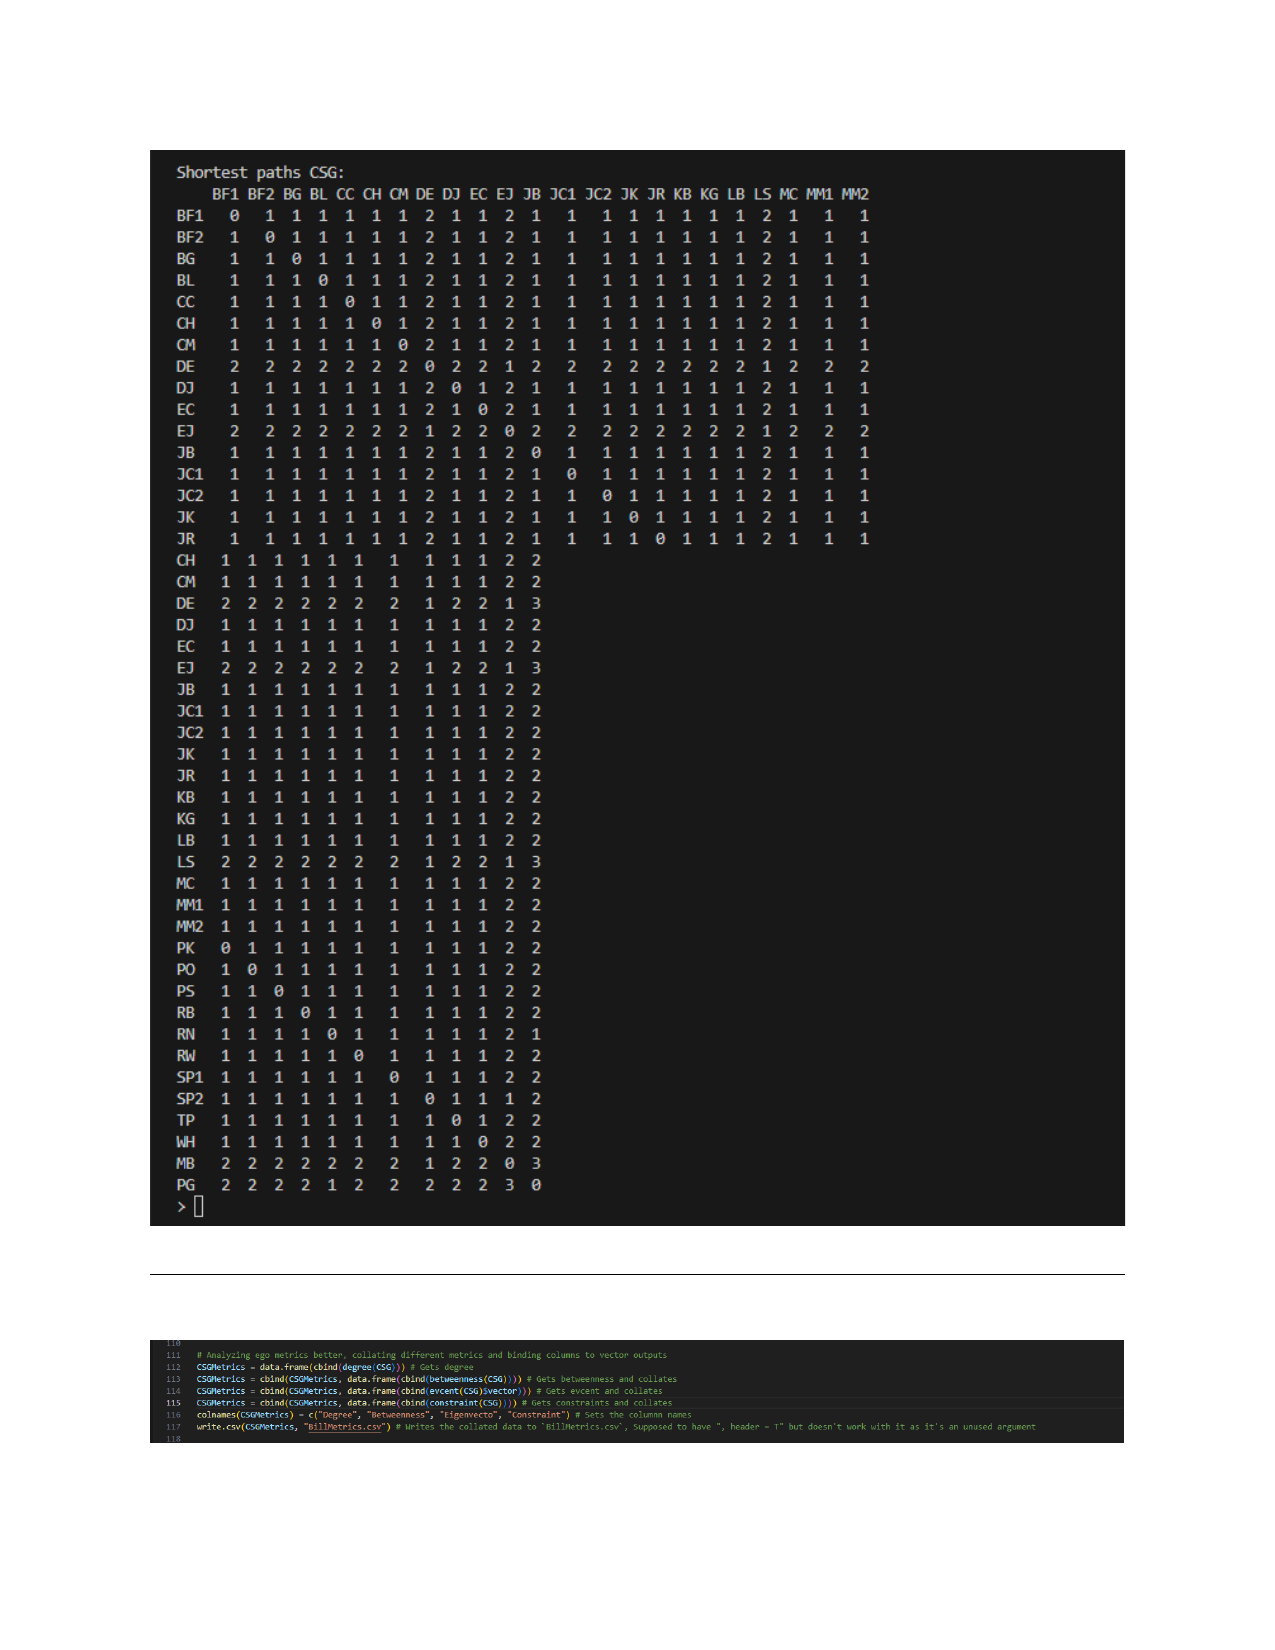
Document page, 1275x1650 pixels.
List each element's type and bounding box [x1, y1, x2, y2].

picture [150, 1340, 1124, 1443]
picture [150, 150, 1125, 1226]
